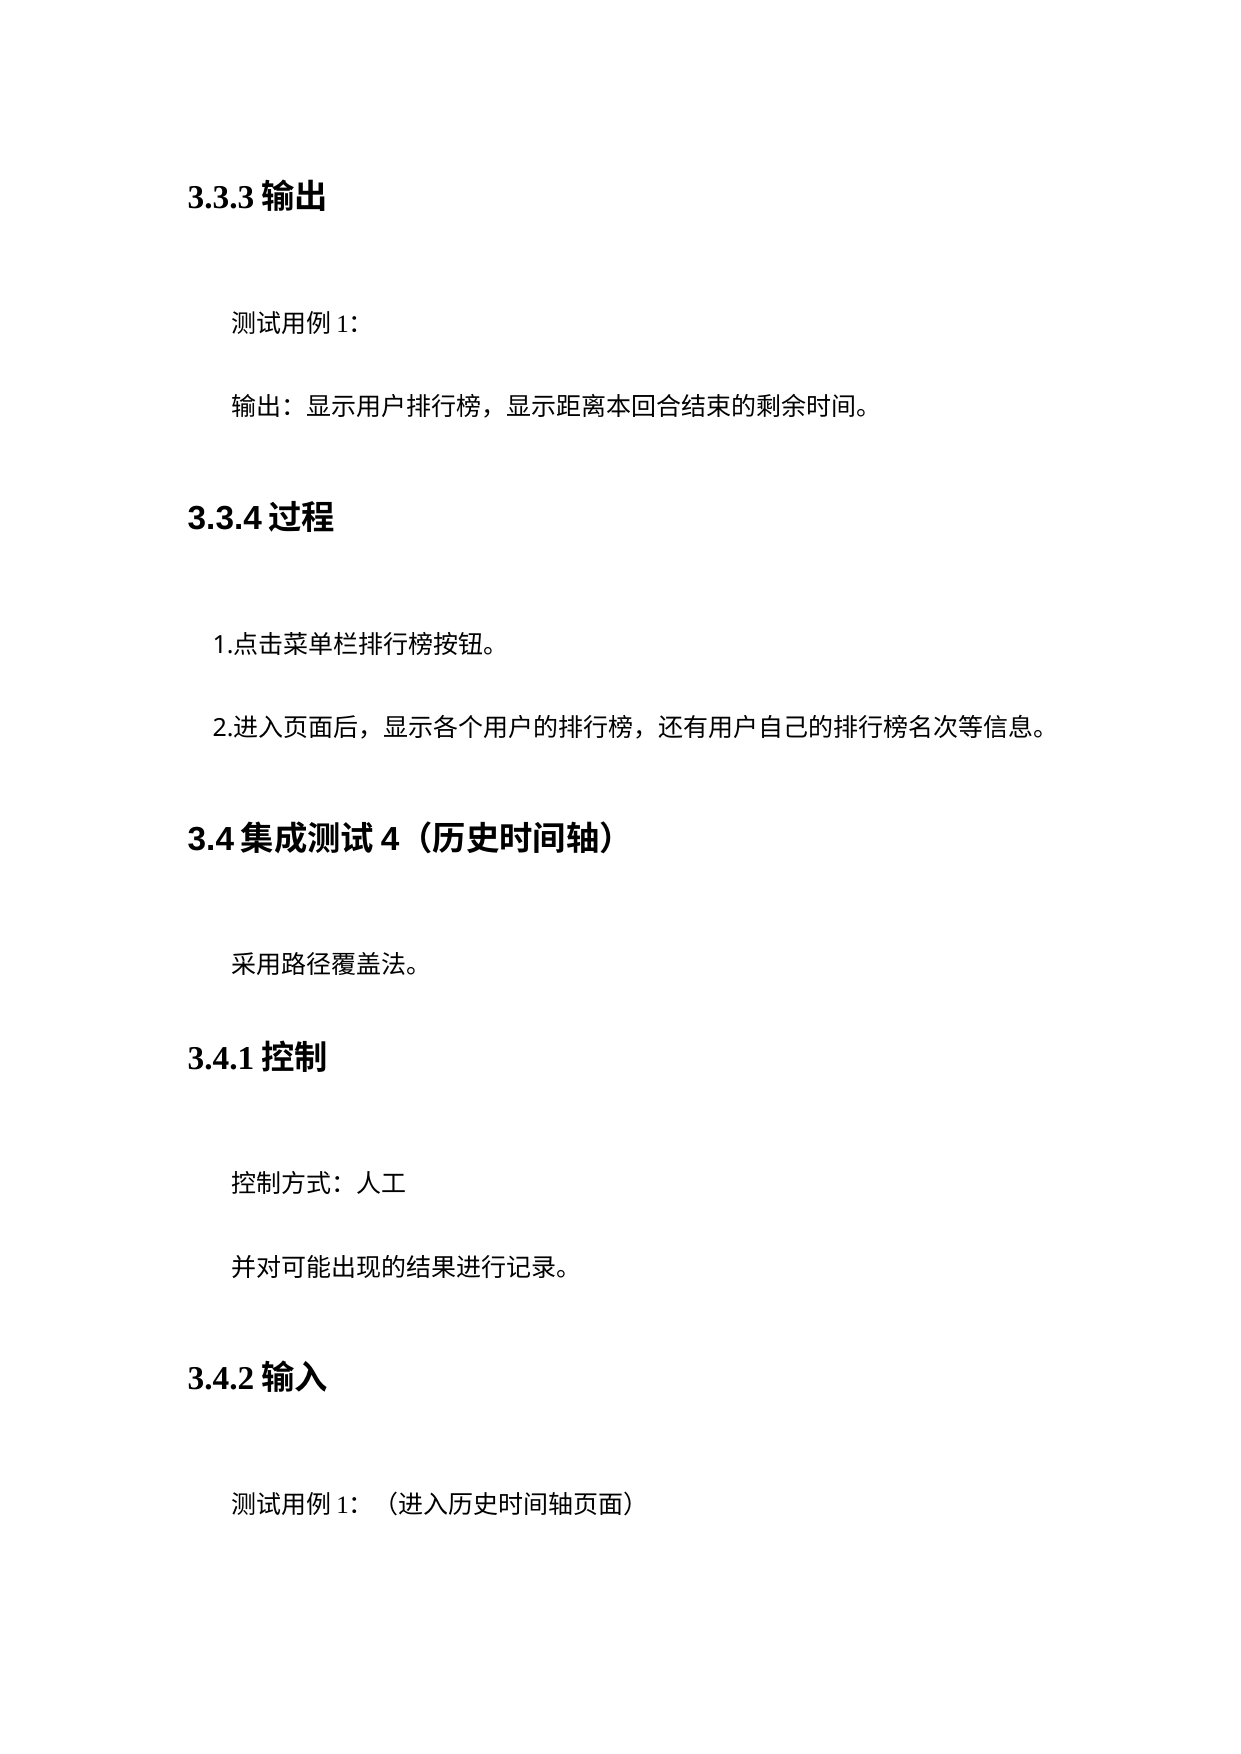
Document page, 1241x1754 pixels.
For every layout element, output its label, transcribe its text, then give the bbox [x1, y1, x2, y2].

text 测试用例1： [187, 289, 1053, 354]
subtitle 3.4.2输入 [187, 1343, 1053, 1408]
list 1.点击菜单栏排行榜按钮。 [187, 610, 1053, 675]
subtitle 3.3.3输出 [187, 162, 1053, 227]
text 并对可能出现的结果进行记录。 [187, 1233, 1053, 1298]
subtitle 3.4.1控制 [187, 1022, 1053, 1087]
text 2.进入页面后，显示各个用户的排行榜，还有用户自己的排行榜名次等信息。 [187, 693, 1053, 758]
text 测试用例1：（进入历史时间轴页面） [187, 1470, 1053, 1535]
subtitle 3.3.4过程 [187, 482, 1053, 547]
text 控制方式：人工 [187, 1149, 1053, 1214]
text 输出：显示用户排行榜，显示距离本回合结束的剩余时间。 [187, 372, 1053, 437]
text 采用路径覆盖法。 [187, 930, 1053, 995]
subtitle 3.4集成测试4（历史时间轴） [187, 803, 1053, 868]
